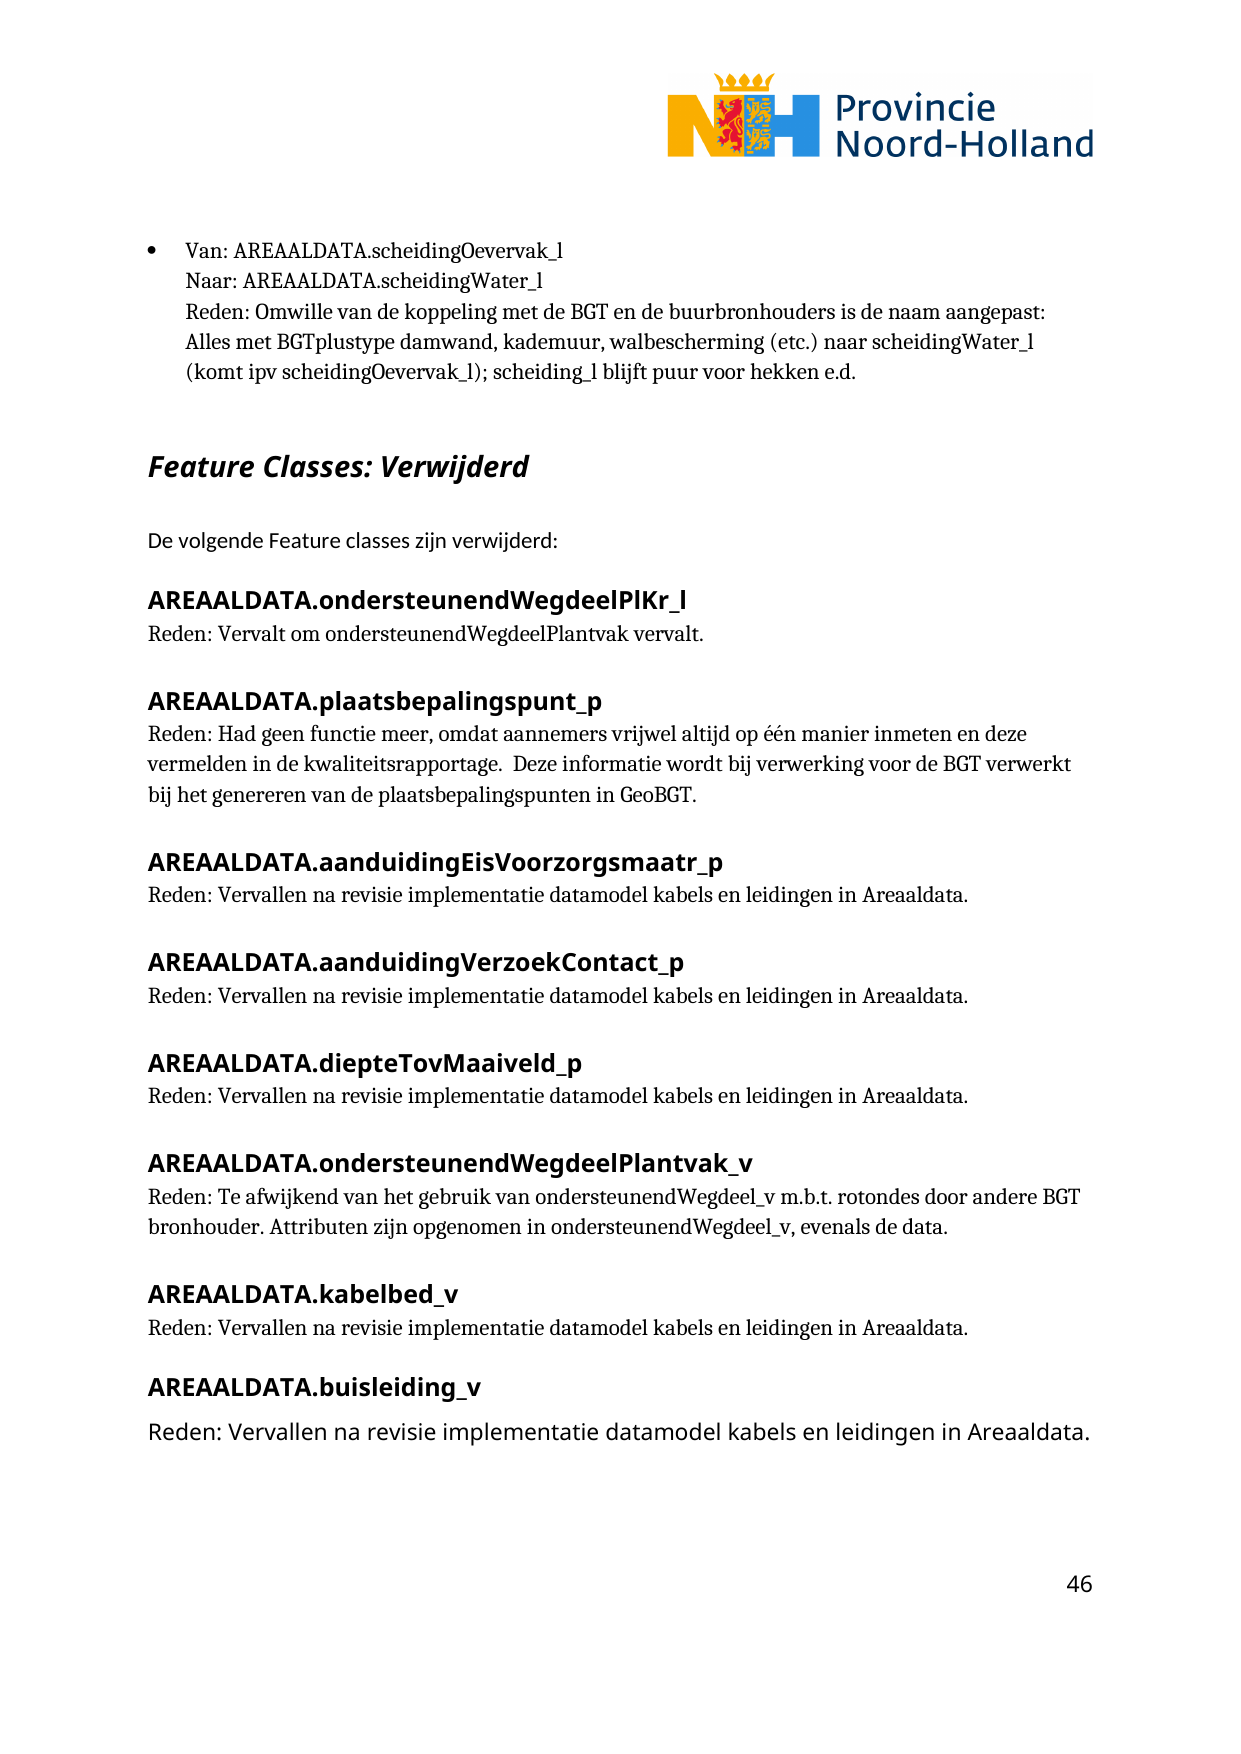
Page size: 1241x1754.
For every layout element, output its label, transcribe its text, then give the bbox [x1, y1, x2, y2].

list AREAALDATA.ondersteunendWegdeelPlantvak_v Reden: Te afwijkend van het gebruik van ondersteunendWegdeel_v m.b.t. rotondes door andere BGT bronhouder. Attributen zijn opgenomen in ondersteunendWegdeel_v, evenals de data. [148, 1146, 1093, 1273]
list AREAALDATA.diepteTovMaaiveld_p Reden: Vervallen na revisie implementatie datamodel kabels en leidingen in Areaaldata. [148, 1045, 1093, 1142]
subtitle Feature Classes: Verwijderd [148, 447, 1093, 486]
text Reden: Vervallen na revisie implementatie datamodel kabels en leidingen in Areaaldata. [148, 1415, 1093, 1483]
text De volgende Feature classes zijn verwijderd: [148, 498, 1093, 582]
list AREAALDATA.aanduidingEisVoorzorgsmaatr_p Reden: Vervallen na revisie implementatie datamodel kabels en leidingen in Areaaldata. [148, 844, 1093, 941]
subtitle AREAALDATA.buisleiding_v [148, 1370, 1093, 1404]
list Van: AREAALDATA.scheidingOevervak_l Naar: AREAALDATA.scheidingWater_l Reden: Omwille van de koppeling met de BGT en de buurbronhouders is de naam aangepast: [148, 238, 1093, 325]
list Alles met BGTplustype damwand, kademuur, walbescherming (etc.) naar scheidingWater_l (komt ipv scheidingOevervak_l); scheiding_l blijft puur voor hekken e.d. [185, 329, 1093, 417]
list AREAALDATA.ondersteunendWegdeelPlKr_l Reden: Vervalt om ondersteunendWegdeelPlantvak vervalt. [148, 582, 1093, 679]
picture [667, 73, 1093, 157]
list AREAALDATA.plaatsbepalingspunt_p Reden: Had geen functie meer, omdat aannemers vrijwel altijd op één manier inmeten en deze vermelden in de kwaliteitsrapportage. Deze informatie wordt bij verwerking voor de BGT verwerkt bij het genereren van de plaatsbepalingspunten in GeoBGT. [148, 683, 1093, 840]
list AREAALDATA.kabelbed_v Reden: Vervallen na revisie implementatie datamodel kabels en leidingen in Areaaldata. [148, 1277, 1093, 1341]
list AREAALDATA.aanduidingVerzoekContact_p Reden: Vervallen na revisie implementatie datamodel kabels en leidingen in Areaaldata. [148, 945, 1093, 1041]
